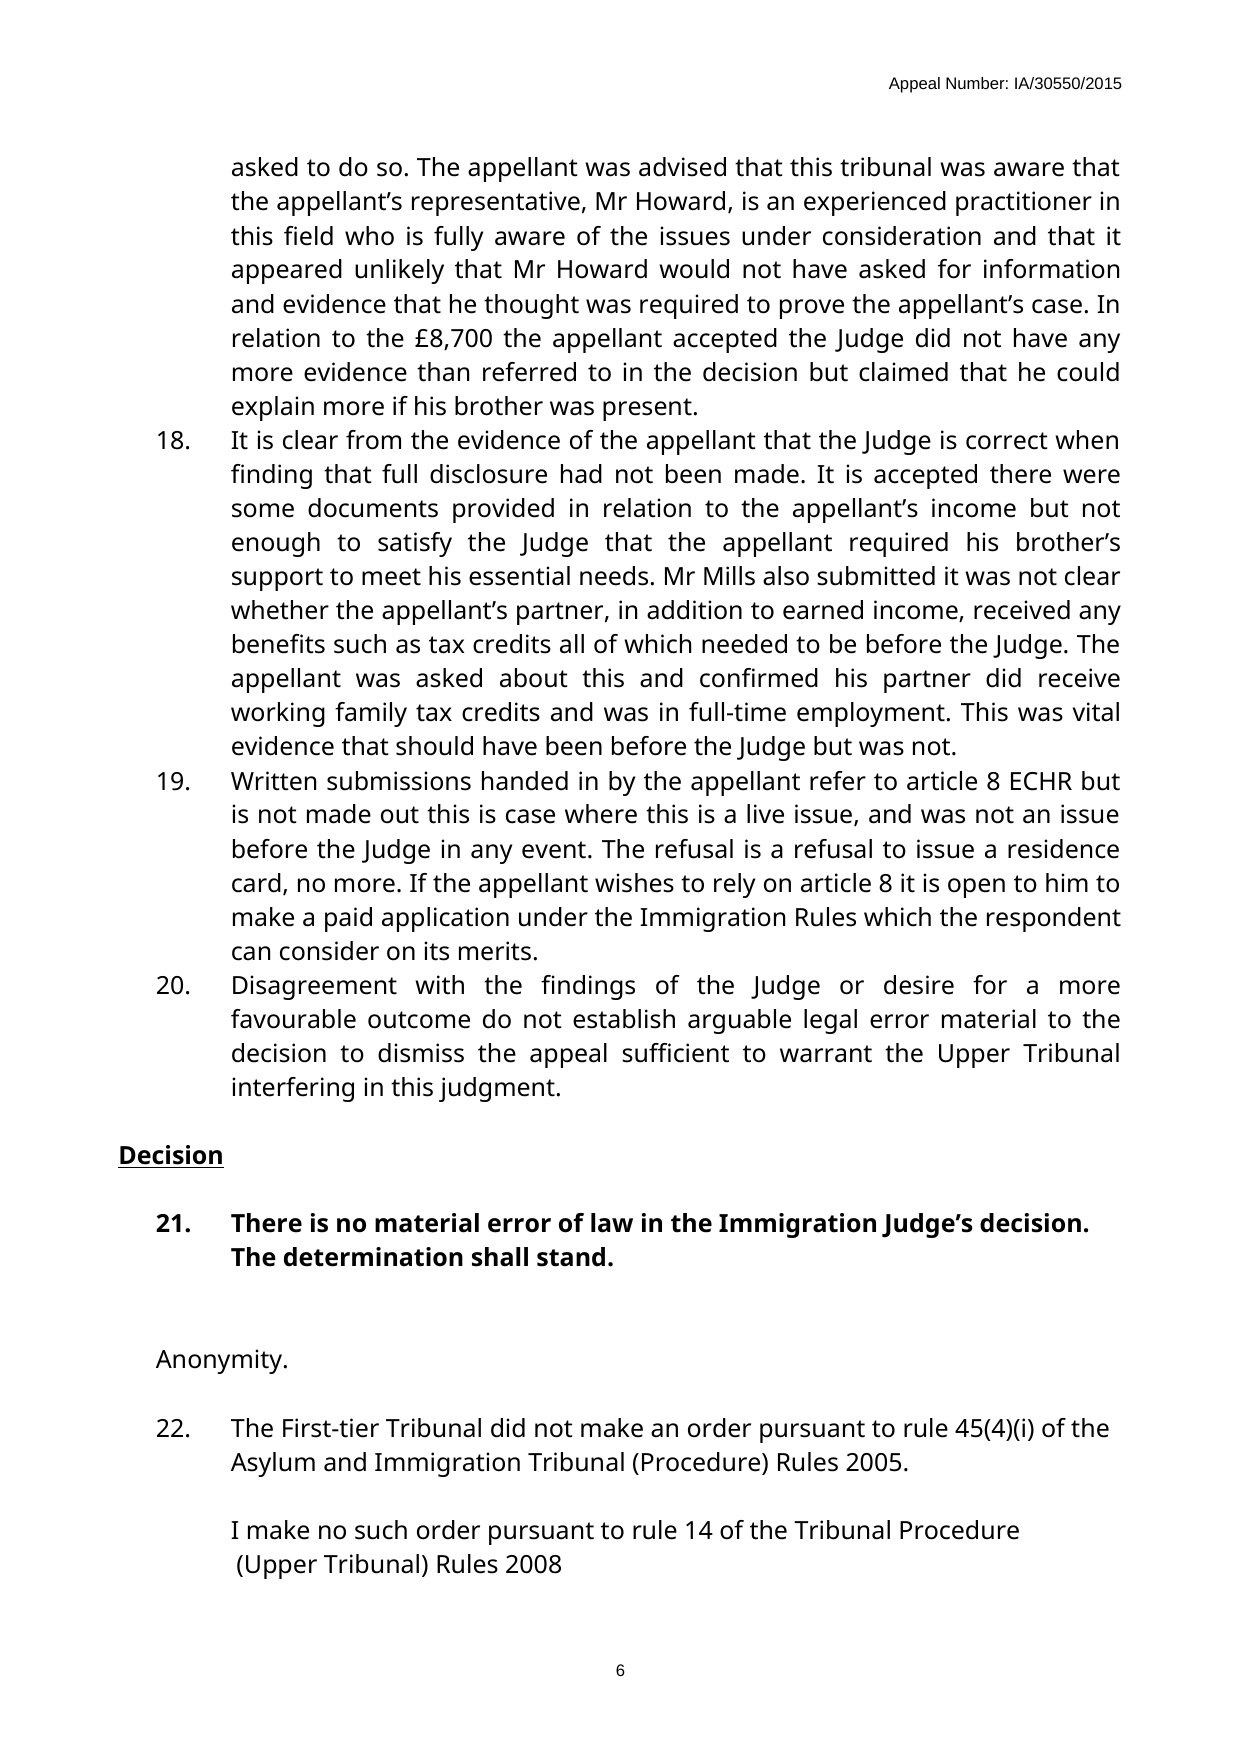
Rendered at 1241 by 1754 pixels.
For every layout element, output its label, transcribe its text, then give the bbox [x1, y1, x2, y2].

text Anonymity. [156, 1342, 1122, 1376]
list There is no material error of law in the Immigration Judge’s decision. The determination shall stand. [156, 1206, 1122, 1274]
text I make no such order pursuant to rule 14 of the Tribunal Procedure (Upper Tribunal) Rules 2008 [231, 1512, 1122, 1581]
list Written submissions handed in by the appellant refer to article 8 ECHR but is not made out this is case where this is a live issue, and was not an issue before the Judge in any event. The refusal is a refusal to issue a residence card, no more. If the appellant wishes to rely on article 8 it is open to him to make a paid application under the Immigration Rules which the respondent can consider on its merits. [156, 763, 1122, 967]
list The First-tier Tribunal did not make an order pursuant to rule 45(4)(i) of the Asylum and Immigration Tribunal (Procedure) Rules 2005. [156, 1410, 1122, 1478]
list Disagreement with the findings of the Judge or desire for a more favourable outcome do not establish arguable legal error material to the decision to dismiss the appeal sufficient to warrant the Upper Tribunal interfering in this judgment. [156, 967, 1122, 1104]
text Decision [118, 1138, 1122, 1172]
list It is clear from the evidence of the appellant that the Judge is correct when finding that full disclosure had not been made. It is accepted there were some documents provided in relation to the appellant’s income but not enough to satisfy the Judge that the appellant required his brother’s support to meet his essential needs. Mr Mills also submitted it was not clear whether the appellant’s partner, in addition to earned income, received any benefits such as tax credits all of which needed to be before the Judge. The appellant was asked about this and confirmed his partner did receive working family tax credits and was in full-time employment. This was vital evidence that should have been before the Judge but was not. [156, 422, 1122, 763]
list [156, 150, 1122, 422]
